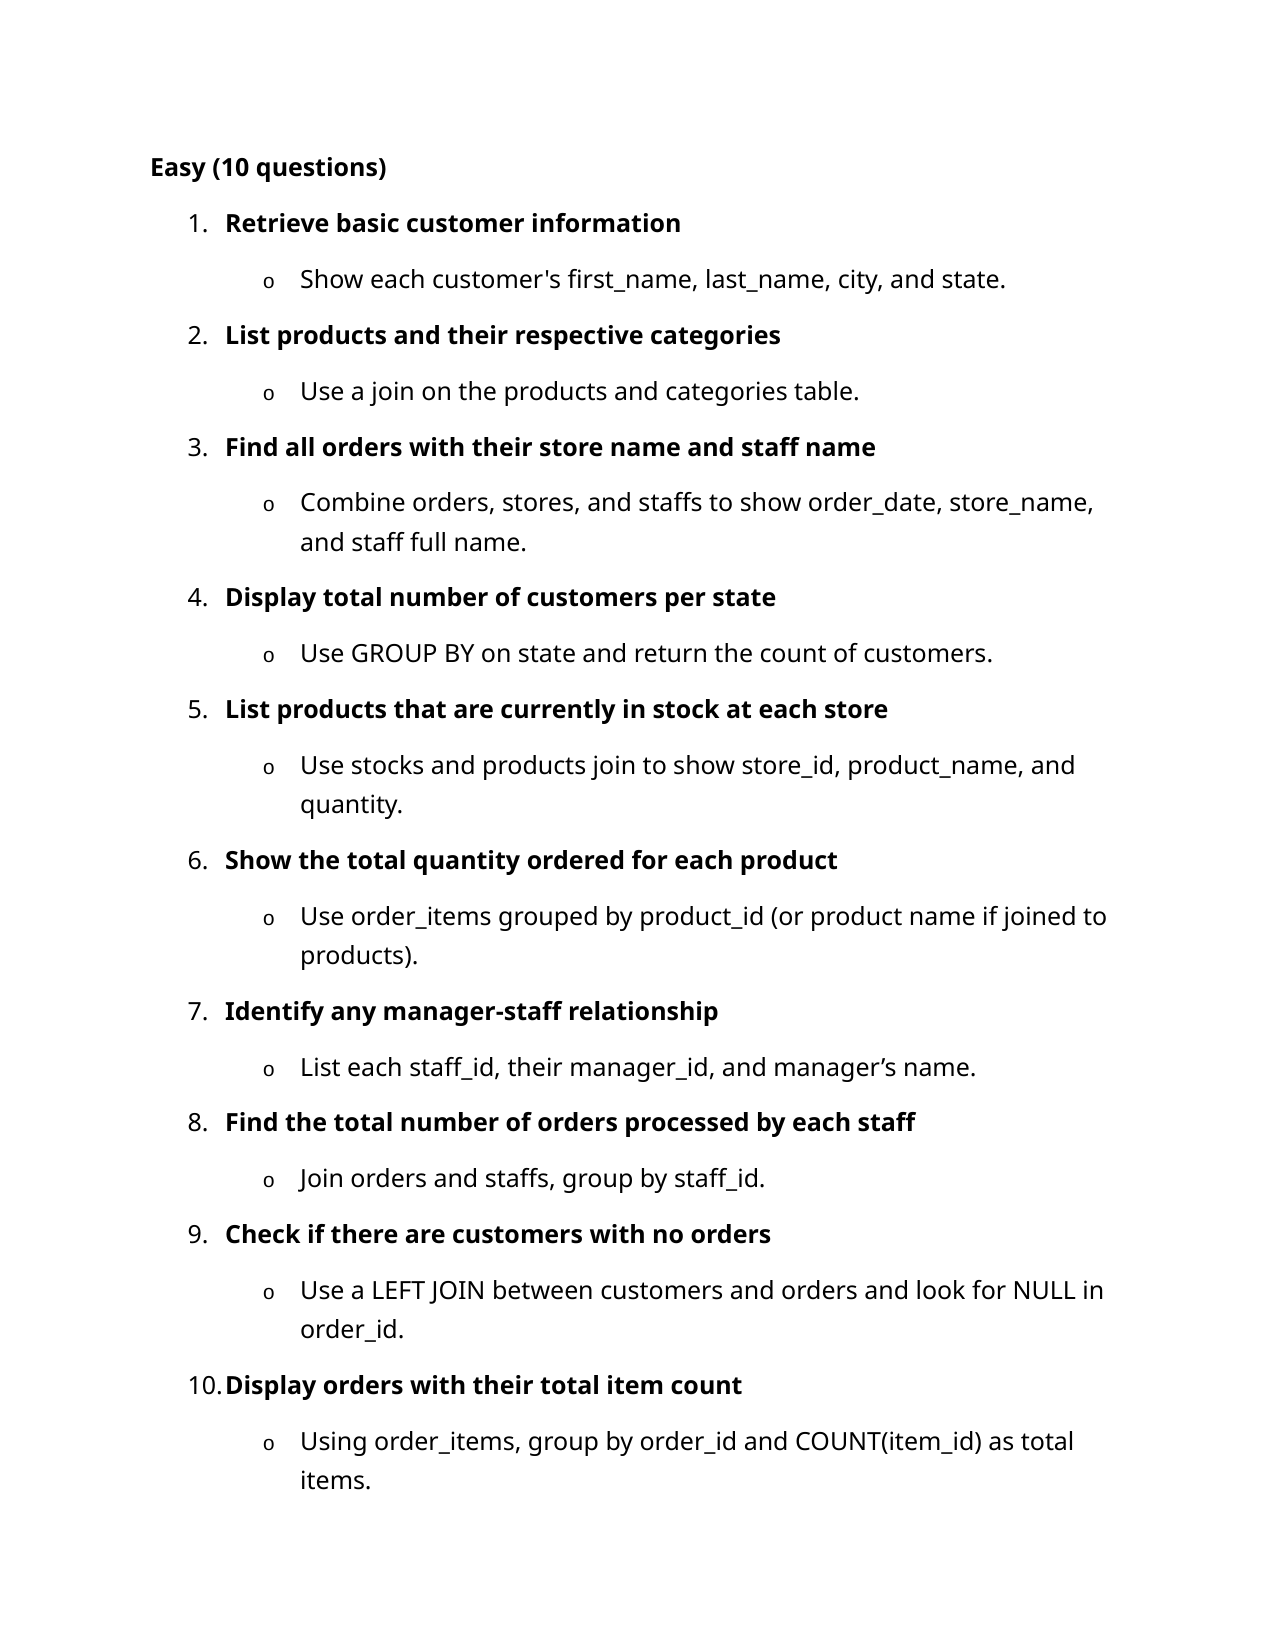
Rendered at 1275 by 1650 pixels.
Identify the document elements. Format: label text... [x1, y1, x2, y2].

list List products that are currently in stock at each store [187, 692, 1125, 726]
list Find all orders with their store name and staff name [187, 429, 1125, 463]
list Show the total quantity ordered for each product [187, 842, 1125, 877]
list Check if there are customers with no orders [187, 1217, 1125, 1251]
list Join orders and staffs, group by staff_id. [262, 1161, 1125, 1195]
list Display orders with their total item count [187, 1367, 1125, 1402]
list List each staff_id, their manager_id, and manager’s name. [262, 1049, 1125, 1083]
list Using order_items, group by order_id and COUNT(item_id) as total items. [262, 1423, 1125, 1497]
list List products and their respective categories [187, 317, 1125, 352]
list Use a LEFT JOIN between customers and orders and look for NULL in order_id. [262, 1272, 1125, 1346]
list Use a join on the products and categories table. [262, 373, 1125, 407]
list Combine orders, stores, and staffs to show order_date, store_name, and staff full name. [262, 485, 1125, 558]
list Find the total number of orders processed by each staff [187, 1105, 1125, 1139]
list Display total number of customers per state [187, 580, 1125, 614]
list Use stocks and products join to show store_id, product_name, and quantity. [262, 747, 1125, 821]
list Identify any manager-staff relationship [187, 993, 1125, 1027]
list Show each customer's first_name, last_name, city, and state. [262, 262, 1125, 296]
list Retrieve basic customer information [187, 206, 1125, 240]
text Easy (10 questions) [150, 150, 1125, 184]
list Use order_items grouped by product_id (or product name if joined to products). [262, 898, 1125, 972]
list Use GROUP BY on state and return the count of customers. [262, 636, 1125, 670]
